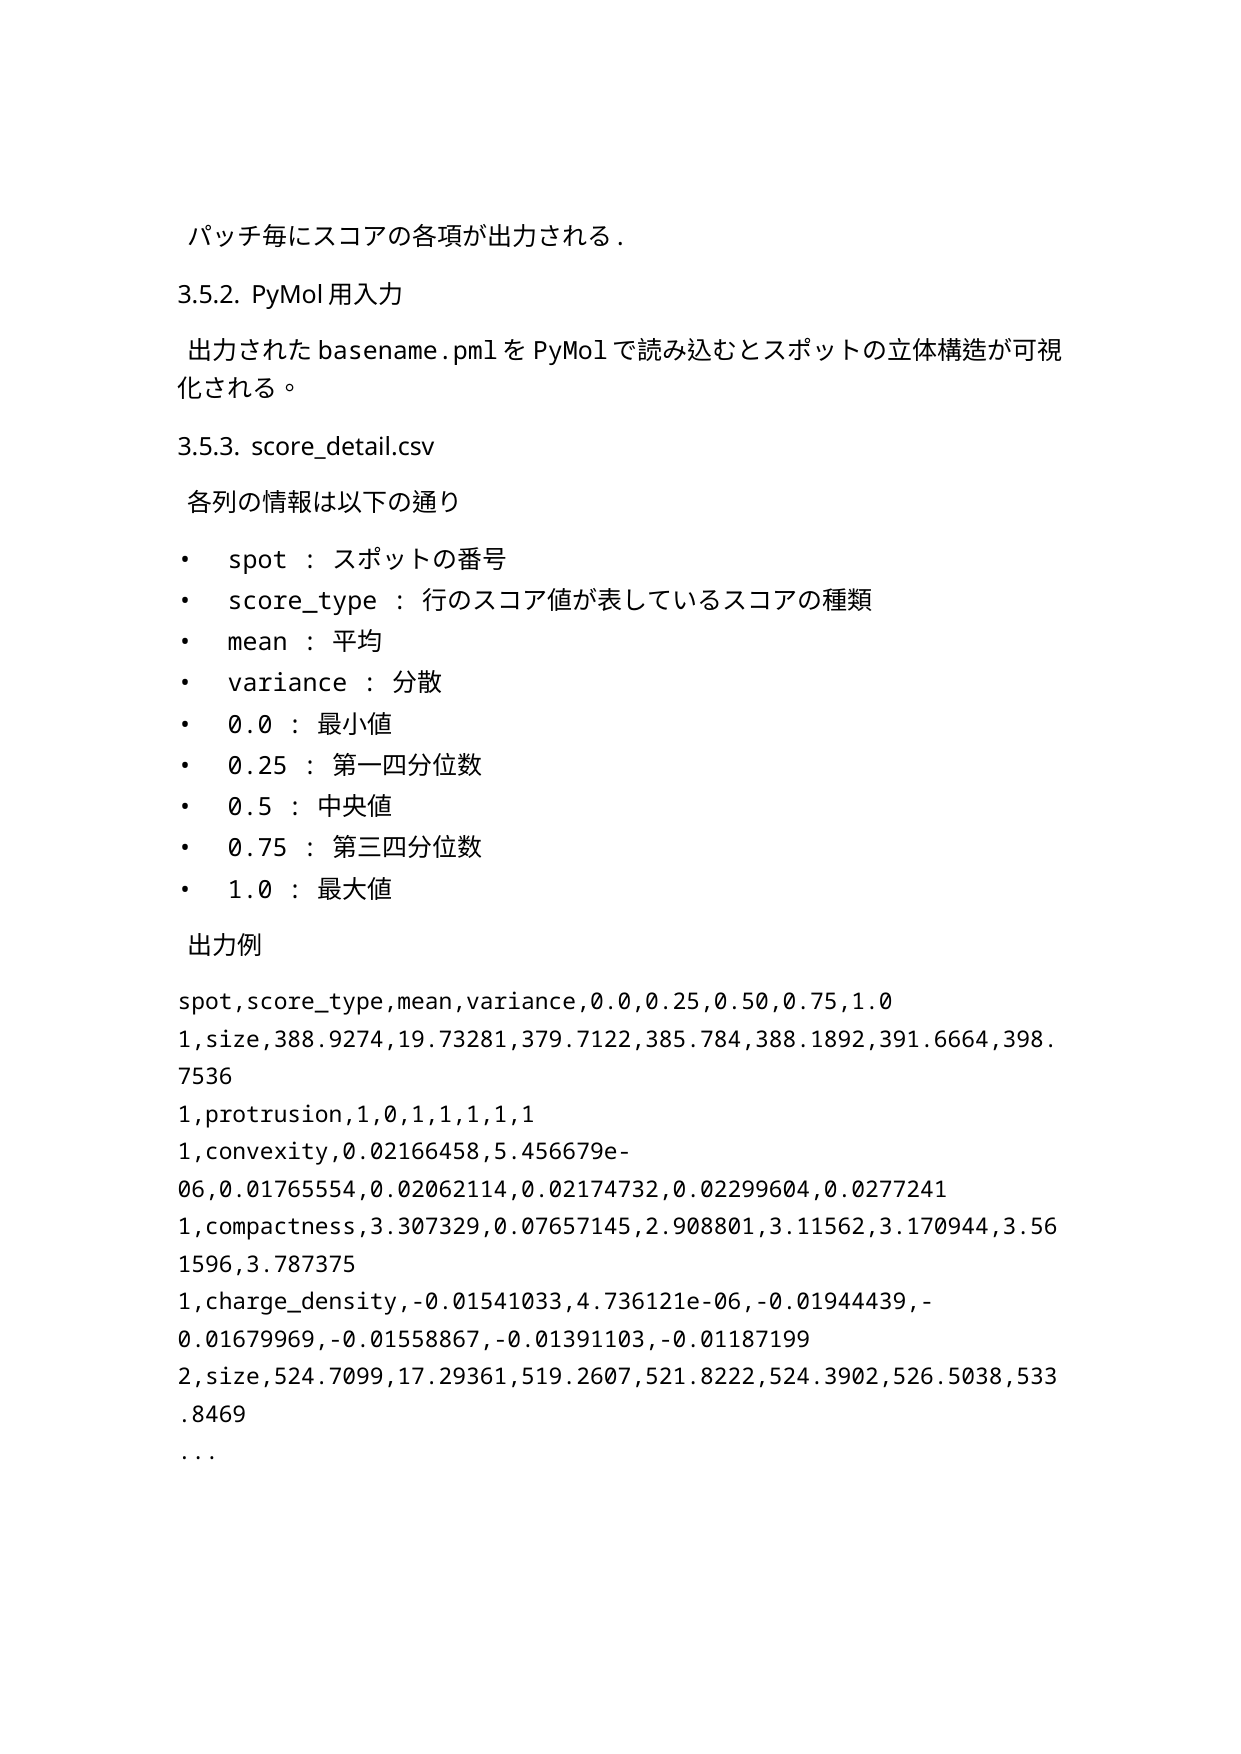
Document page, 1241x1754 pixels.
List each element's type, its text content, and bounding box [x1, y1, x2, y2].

list score_type : 行のスコア値が表しているスコアの種類 [177, 581, 1063, 618]
list mean : 平均 [177, 622, 1063, 660]
subtitle PyMol用入力 [177, 275, 1063, 313]
text 出力例 [177, 926, 1063, 963]
list 0.25 : 第一四分位数 [177, 746, 1063, 783]
list 0.5 : 中央値 [177, 787, 1063, 825]
list 0.75 : 第三四分位数 [177, 828, 1063, 866]
text spot,score_type,mean,variance,0.0,0.25,0.50,0.75,1.0 1,size,388.9274,19.73281,379.7122,385.784,388.1892,391.6664,398.7536 1,protrusion,1,0,1,1,1,1,1 1,convexity,0.02166458,5.456679e-06,0.01765554,0.02062114,0.02174732,0.02299604,0.0277241 1,compactness,3.307329,0.07657145,2.908801,3.11562,3.170944,3.561596,3.787375 1,charge_density,-0.01541033,4.736121e-06,-0.01944439,-0.01679969,-0.01558867,-0.01391103,-0.01187199 2,size,524.7099,17.29361,519.2607,521.8222,524.3902,526.5038,533.8469 ... [177, 982, 1063, 1470]
list variance : 分散 [177, 663, 1063, 701]
text 各列の情報は以下の通り [177, 483, 1063, 521]
list 0.0 : 最小値 [177, 705, 1063, 742]
subtitle score_detail.csv [177, 427, 1063, 465]
list spot : スポットの番号 [177, 540, 1063, 577]
text パッチ毎にスコアの各項が出力される. [177, 217, 1063, 254]
list 1.0 : 最大値 [177, 870, 1063, 907]
text 出力されたbasename.pmlをPyMolで読み込むとスポットの立体構造が可視化される。 [177, 331, 1063, 406]
